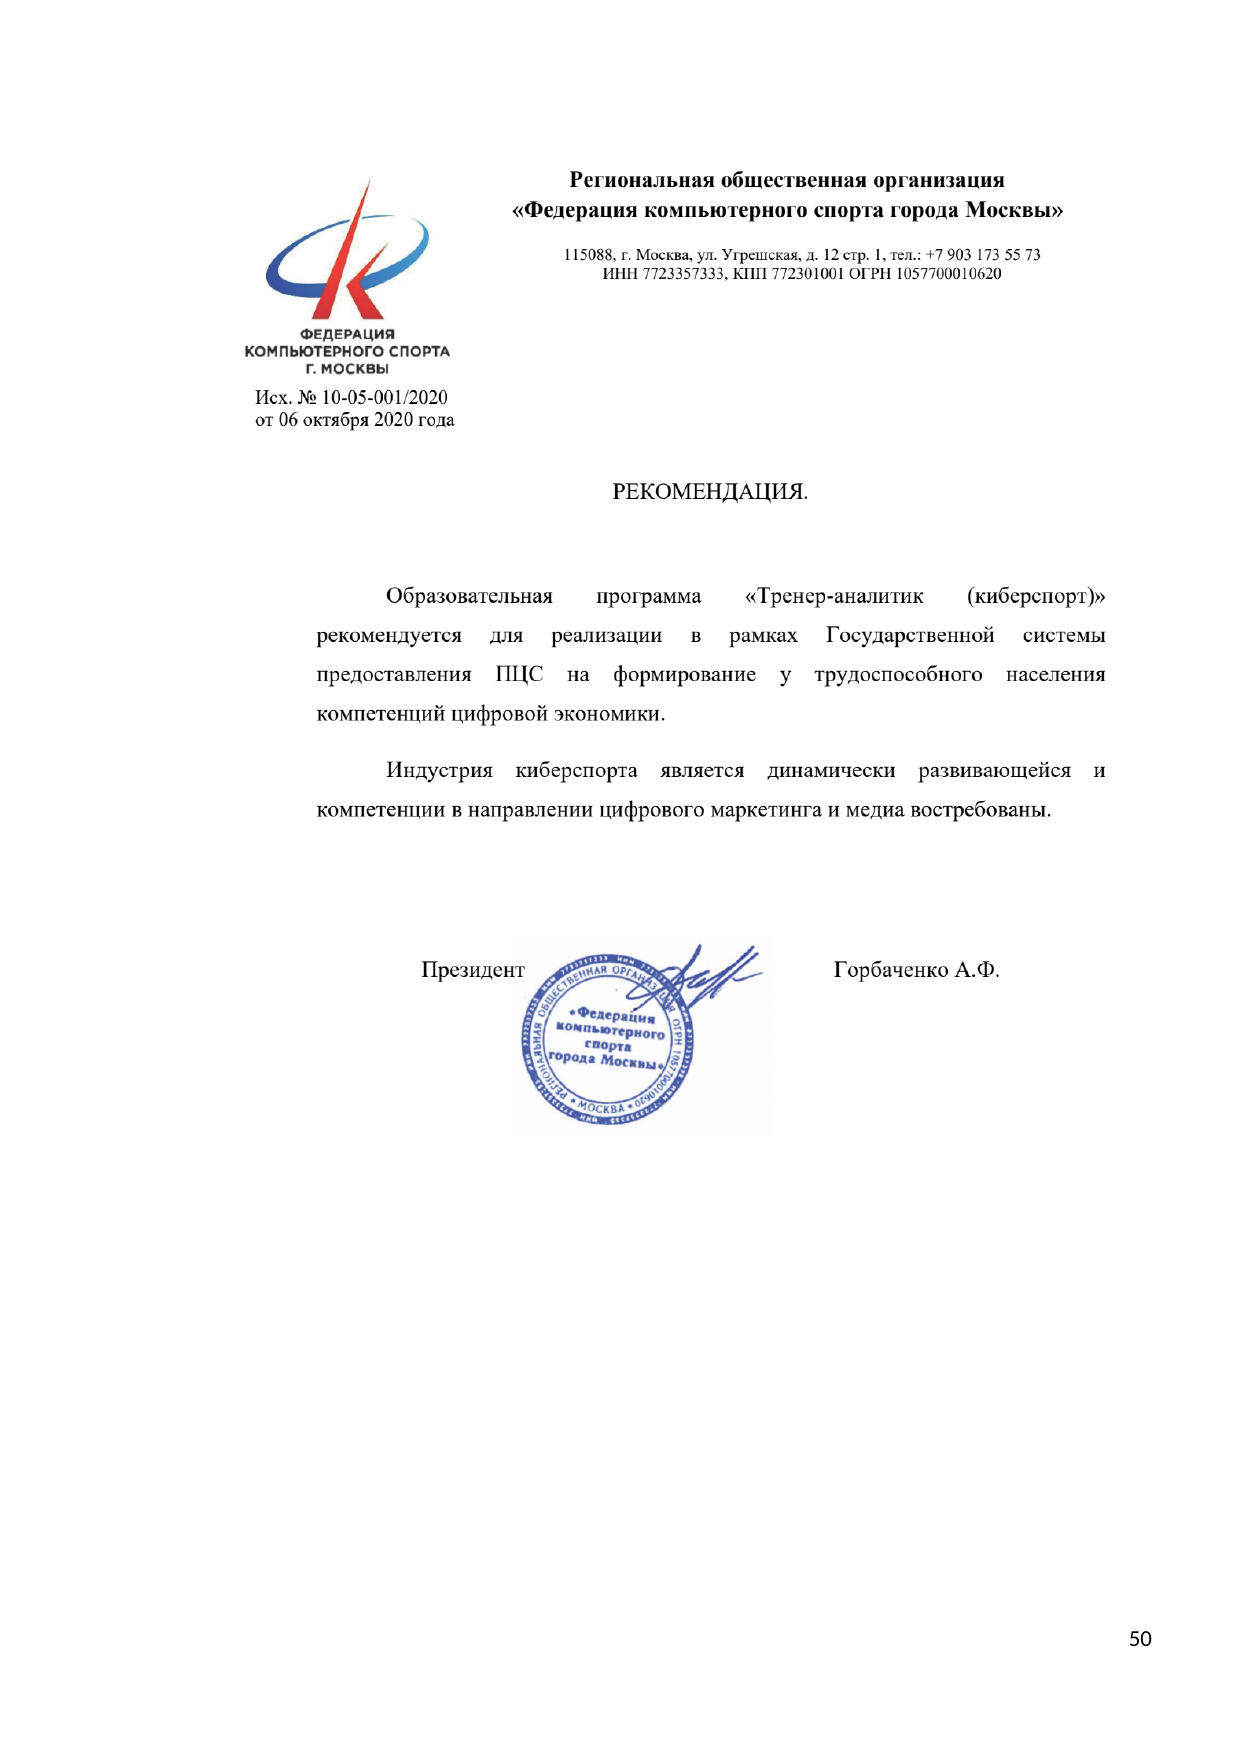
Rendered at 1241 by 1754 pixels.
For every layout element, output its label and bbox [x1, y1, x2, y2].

picture [177, 118, 1152, 1496]
